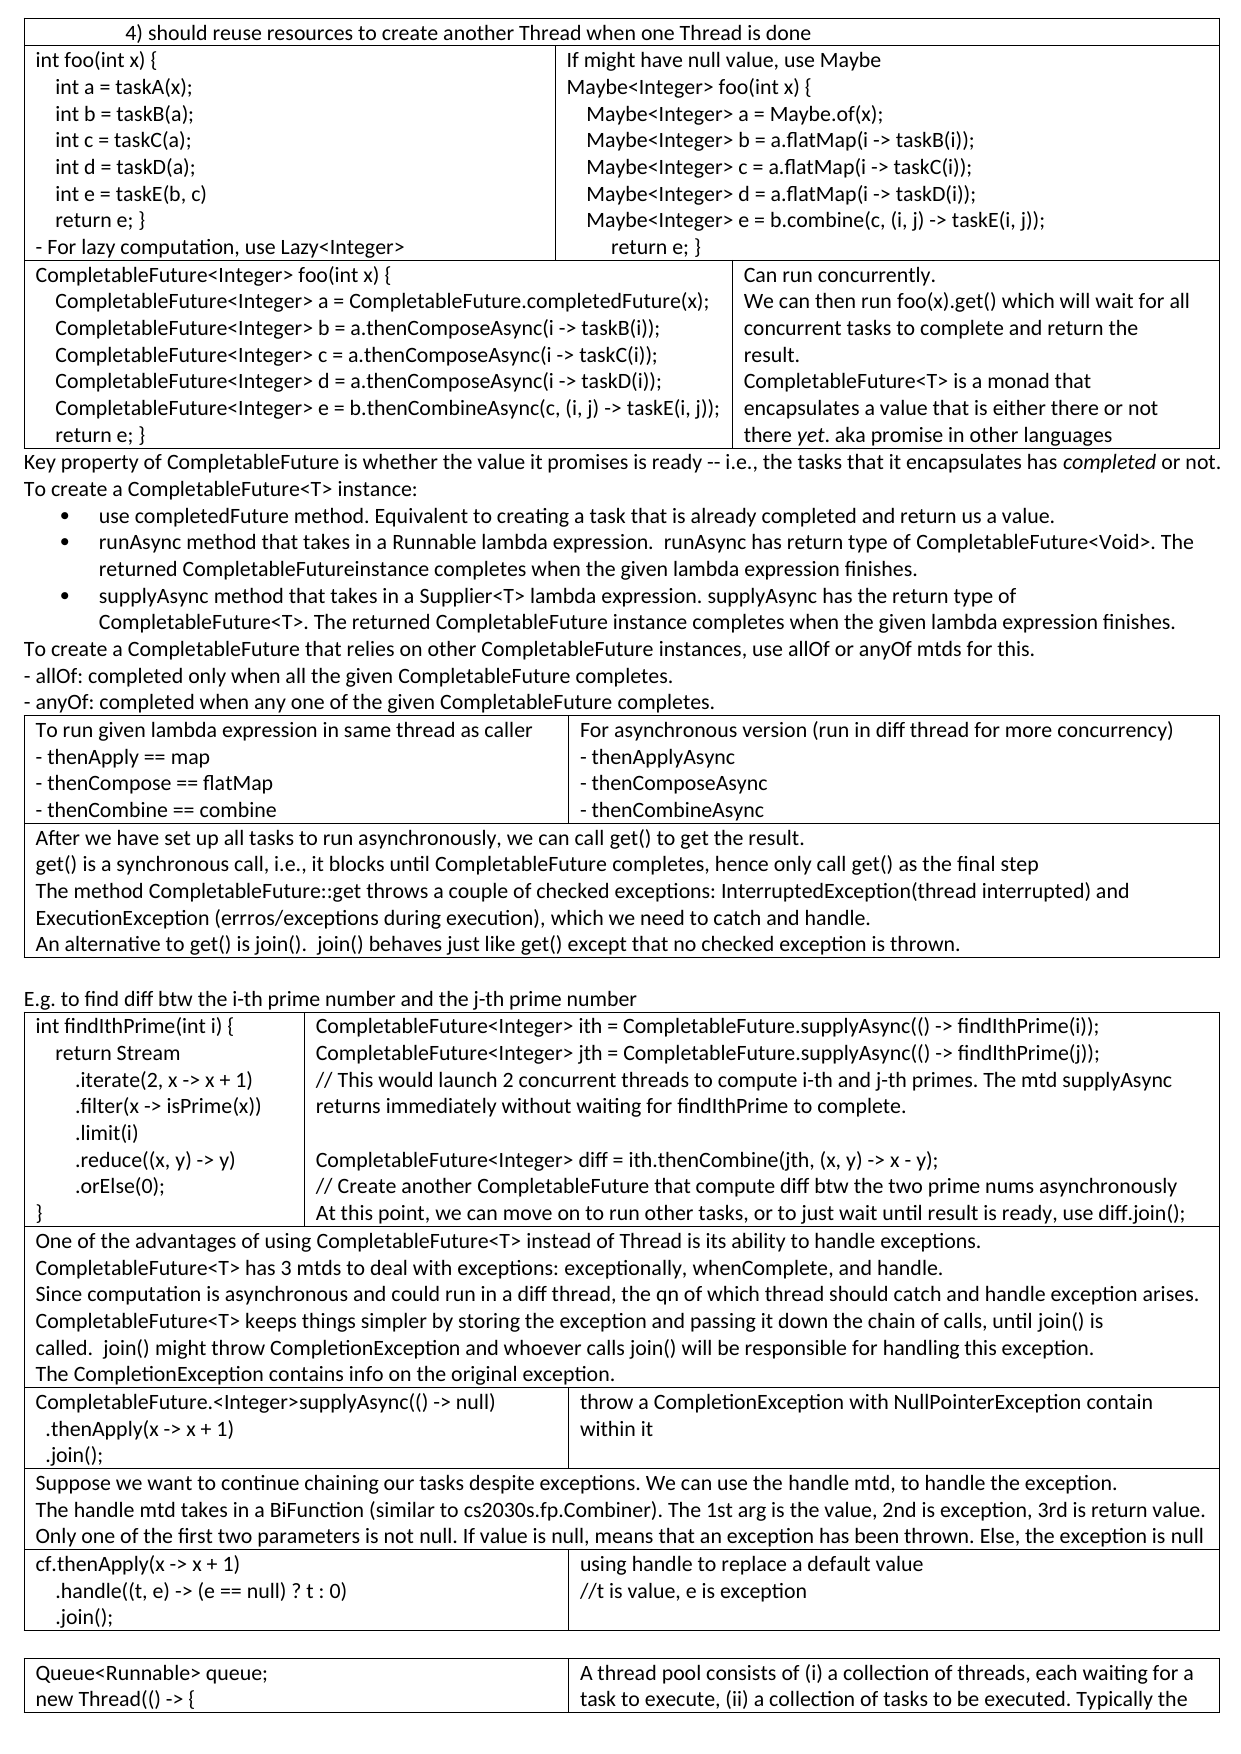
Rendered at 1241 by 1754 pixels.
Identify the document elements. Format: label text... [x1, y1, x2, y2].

table_cell After we have set up all tasks to run asynchronously, we can call get() to get the result. get() is a synchronous call, i.e., it blocks until CompletableFuture completes, hence only call get() as the final step The method CompletableFuture::get throws a couple of checked exceptions: InterruptedException(thread interrupted) and ExecutionException (errros/exceptions during execution), which we need to catch and handle. An alternative to get() is join(). join() behaves just like get() except that no checked exception is thrown. [25, 824, 1219, 957]
table_cell throw a CompletionException with NullPointerException contain within it [569, 1388, 1219, 1468]
table_cell One of the advantages of using CompletableFuture<T> instead of Thread is its ability to handle exceptions. CompletableFuture<T> has 3 mtds to deal with exceptions: exceptionally, whenComplete, and handle. Since computation is asynchronous and could run in a diff thread, the qn of which thread should catch and handle exception arises. CompletableFuture<T> keeps things simpler by storing the exception and passing it down the chain of calls, until join() is called. join() might throw CompletionException and whoever calls join() will be responsible for handling this exception. The CompletionException contains info on the original exception. [25, 1227, 1219, 1387]
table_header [25, 19, 1219, 45]
text To create a CompletableFuture<T> instance: [24, 475, 1228, 502]
table_cell If might have null value, use Maybe Maybe<Integer> foo(int x) { Maybe<Integer> a = Maybe.of(x); Maybe<Integer> b = a.flatMap(i -> taskB(i)); Maybe<Integer> c = a.flatMap(i -> taskC(i)); Maybe<Integer> d = a.flatMap(i -> taskD(i)); Maybe<Integer> e = b.combine(c, (i, j) -> taskE(i, j)); return e; } [556, 46, 1219, 260]
table_cell Suppose we want to continue chaining our tasks despite exceptions. We can use the handle mtd, to handle the exception. The handle mtd takes in a BiFunction (similar to cs2030s.fp.Combiner). The 1st arg is the value, 2nd is exception, 3rd is return value. Only one of the first two parameters is not null. If value is null, means that an exception has been thrown. Else, the exception is null [25, 1469, 1219, 1549]
table_cell cf.thenApply(x -> x + 1) .handle((t, e) -> (e == null) ? t : 0) .join(); [25, 1550, 568, 1630]
text To create a CompletableFuture that relies on other CompletableFuture instances, use allOf or anyOf mtds for this. [24, 635, 1228, 662]
table_header int findIthPrime(int i) { return Stream .iterate(2, x -> x + 1) .filter(x -> isPrime(x)) .limit(i) .reduce((x, y) -> y) .orElse(0); } [25, 1013, 304, 1226]
table_header To run given lambda expression in same thread as caller - thenApply == map - thenCompose == flatMap - thenCombine == combine [25, 716, 568, 823]
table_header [25, 1659, 568, 1712]
list supplyAsync method that takes in a Supplier<T> lambda expression. supplyAsync has the return type of CompletableFuture<T>. The returned CompletableFuture instance completes when the given lambda expression finishes. [61, 582, 1228, 635]
table_cell CompletableFuture<Integer> foo(int x) { CompletableFuture<Integer> a = CompletableFuture.completedFuture(x); CompletableFuture<Integer> b = a.thenComposeAsync(i -> taskB(i)); CompletableFuture<Integer> c = a.thenComposeAsync(i -> taskC(i)); CompletableFuture<Integer> d = a.thenComposeAsync(i -> taskD(i)); CompletableFuture<Integer> e = b.thenCombineAsync(c, (i, j) -> taskE(i, j)); return e; } [25, 261, 732, 447]
table_cell using handle to replace a default value //t is value, e is exception [569, 1550, 1219, 1630]
table_cell int foo(int x) { int a = taskA(x); int b = taskB(a); int c = taskC(a); int d = taskD(a); int e = taskE(b, c) return e; } - For lazy computation, use Lazy<Integer> [25, 46, 555, 260]
table_header For asynchronous version (run in diff thread for more concurrency) - thenApplyAsync - thenComposeAsync - thenCombineAsync [569, 716, 1219, 823]
table_header CompletableFuture<Integer> ith = CompletableFuture.supplyAsync(() -> findIthPrime(i)); CompletableFuture<Integer> jth = CompletableFuture.supplyAsync(() -> findIthPrime(j)); // This would launch 2 concurrent threads to compute i-th and j-th primes. The mtd supplyAsync returns immediately without waiting for findIthPrime to complete. CompletableFuture<Integer> diff = ith.thenCombine(jth, (x, y) -> x - y); // Create another CompletableFuture that compute diff btw the two prime nums asynchronously At this point, we can move on to run other tasks, or to just wait until result is ready, use diff.join(); [305, 1013, 1219, 1226]
list use completedFuture method. Equivalent to creating a task that is already completed and return us a value. [61, 502, 1228, 528]
text E.g. to find diff btw the i-th prime number and the j-th prime number [24, 985, 1228, 1012]
list runAsync method that takes in a Runnable lambda expression. runAsync has return type of CompletableFuture<Void>. The returned CompletableFutureinstance completes when the given lambda expression finishes. [61, 528, 1228, 582]
table_cell CompletableFuture.<Integer>supplyAsync(() -> null) .thenApply(x -> x + 1) .join(); [25, 1388, 568, 1468]
text - anyOf: completed when any one of the given CompletableFuture completes. [24, 688, 1228, 715]
text Key property of CompletableFuture is whether the value it promises is ready -- i.e., the tasks that it encapsulates has completed or not. [24, 448, 1228, 475]
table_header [569, 1659, 1219, 1712]
table_cell Can run concurrently. We can then run foo(x).get() which will wait for all concurrent tasks to complete and return the result. CompletableFuture<T> is a monad that encapsulates a value that is either there or not there yet. aka promise in other languages [733, 261, 1219, 447]
text - allOf: completed only when all the given CompletableFuture completes. [24, 662, 1228, 688]
